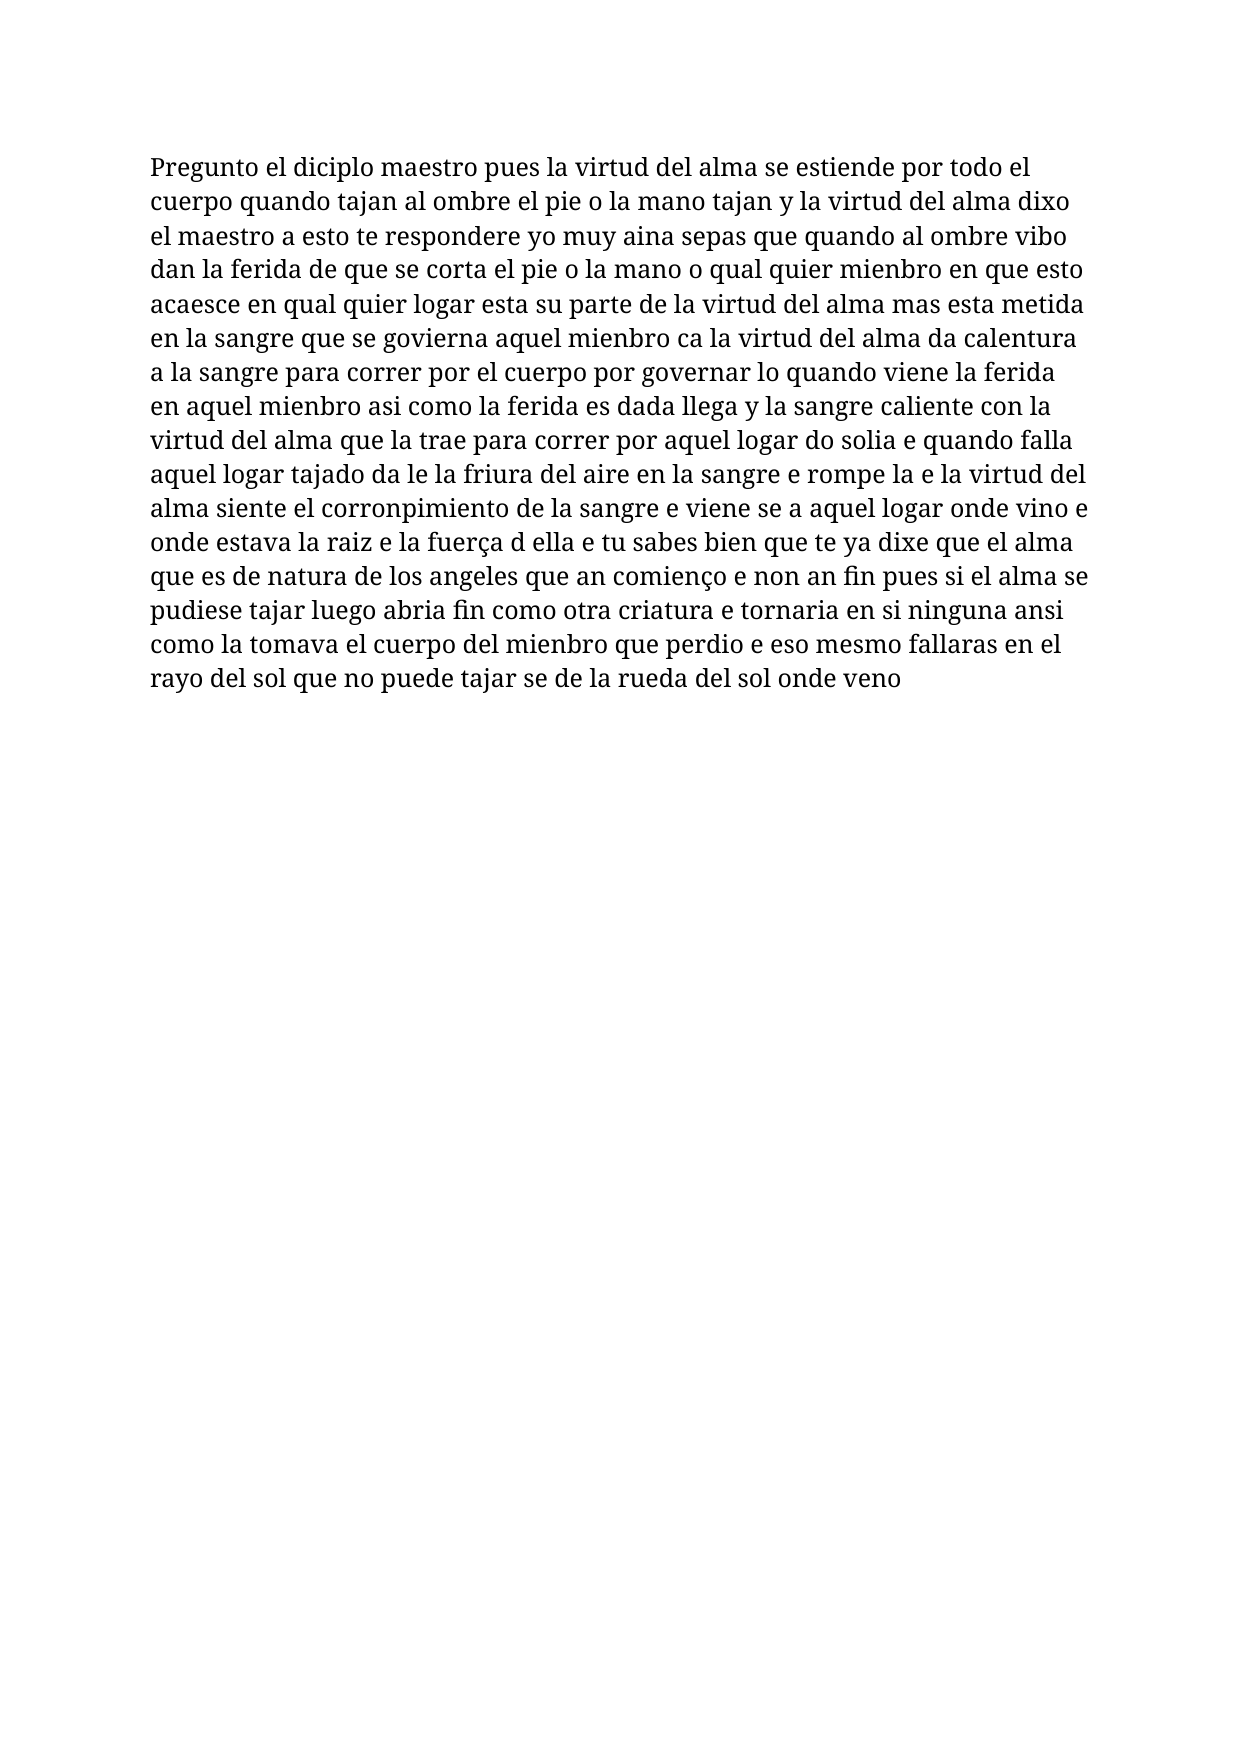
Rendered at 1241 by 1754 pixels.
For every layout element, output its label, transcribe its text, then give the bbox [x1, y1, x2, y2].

text Pregunto el diciplo maestro pues la virtud del alma se estiende por todo el cuerpo quando tajan al ombre el pie o la mano tajan y la virtud del alma dixo el maestro a esto te respondere yo muy aina sepas que quando al ombre vibo dan la ferida de que se corta el pie o la mano o qual quier mienbro en que esto acaesce en qual quier logar esta su parte de la virtud del alma mas esta metida en la sangre que se govierna aquel mienbro ca la virtud del alma da calentura a la sangre para correr por el cuerpo por governar lo quando viene la ferida en aquel mienbro asi como la ferida es dada llega y la sangre caliente con la virtud del alma que la trae para correr por aquel logar do solia e quando falla aquel logar tajado da le la friura del aire en la sangre e rompe la e la virtud del alma siente el corronpimiento de la sangre e viene se a aquel logar onde vino e onde estava la raiz e la fuerça d ella e tu sabes bien que te ya dixe que el alma que es de natura de los angeles que an comienço e non an fin pues si el alma se pudiese tajar luego abria fin como otra criatura e tornaria en si ninguna ansi como la tomava el cuerpo del mienbro que perdio e eso mesmo fallaras en el rayo del sol que no puede tajar se de la rueda del sol onde veno [150, 150, 1090, 695]
